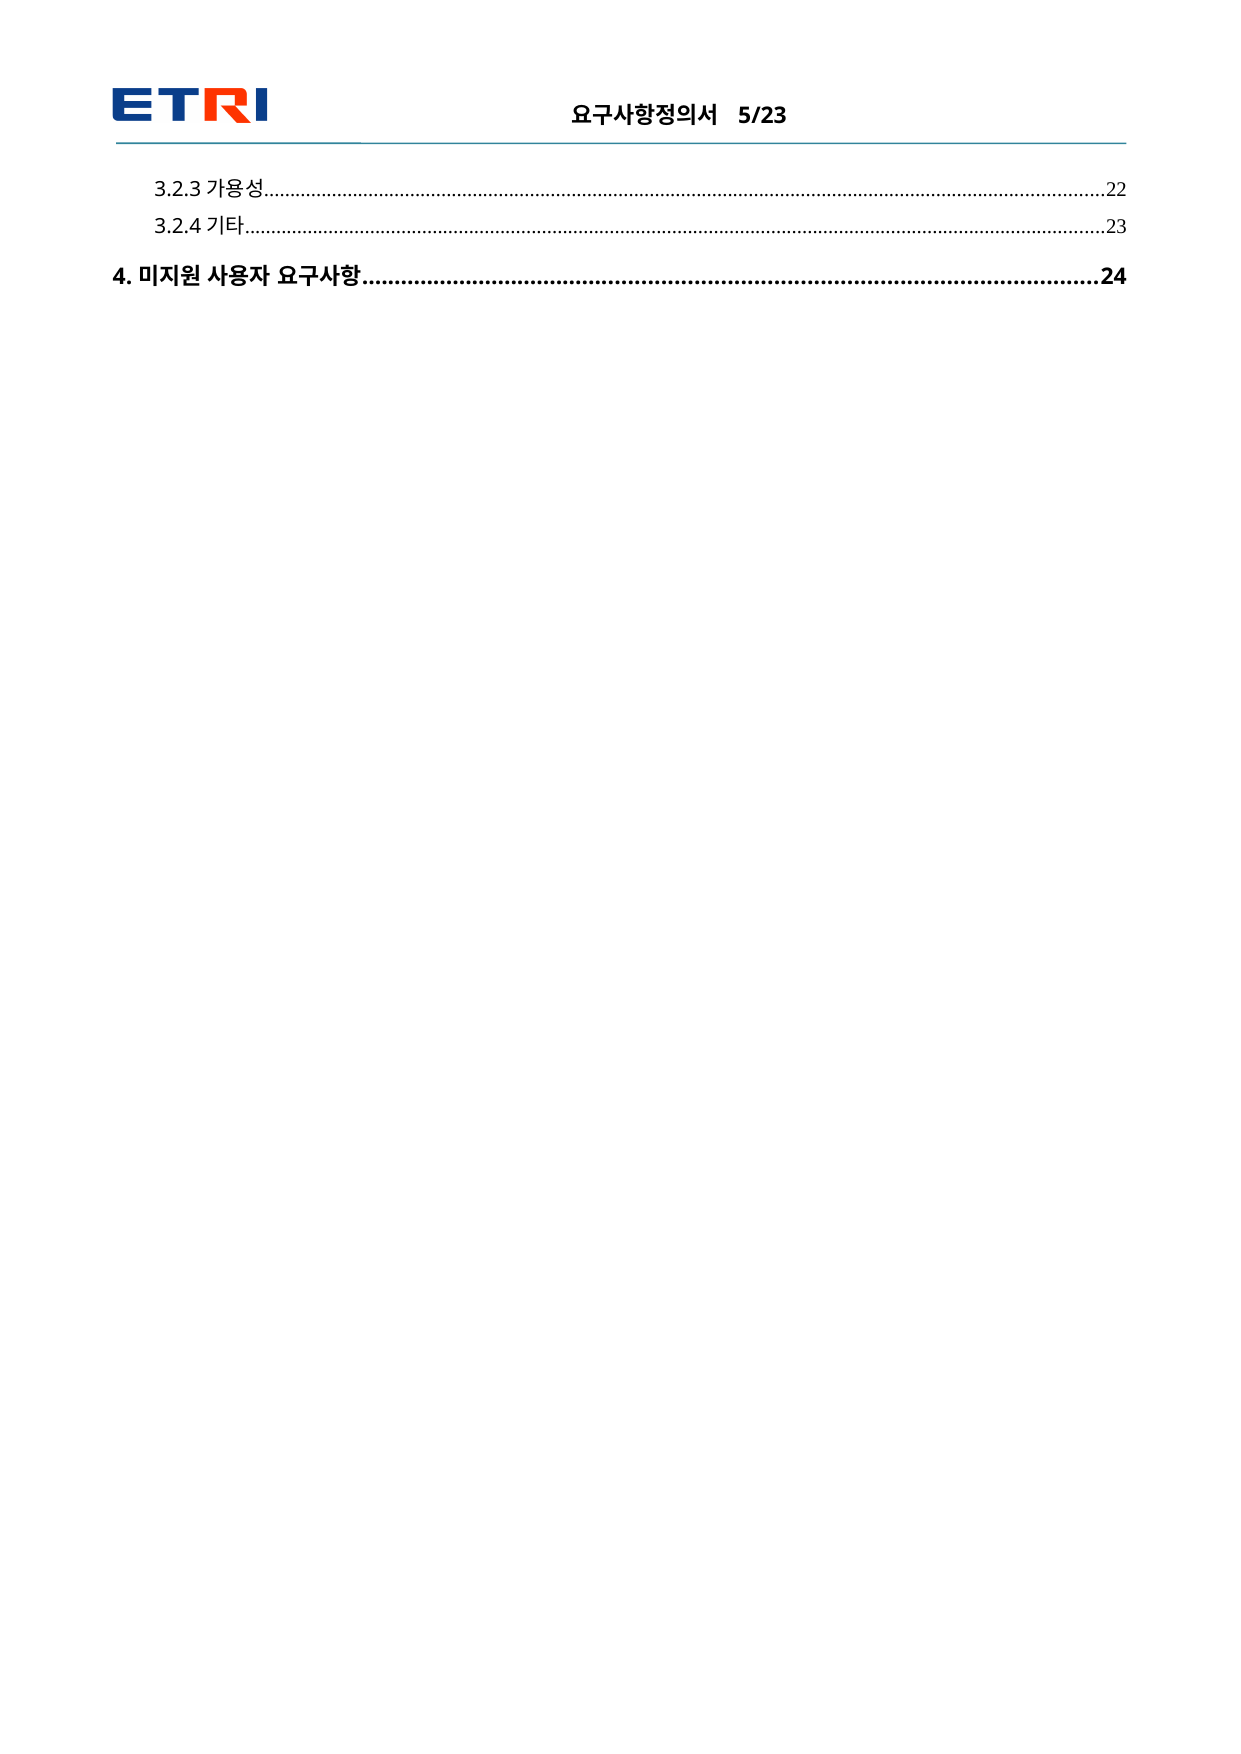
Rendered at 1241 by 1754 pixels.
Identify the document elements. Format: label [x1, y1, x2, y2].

picture [112, 88, 268, 123]
